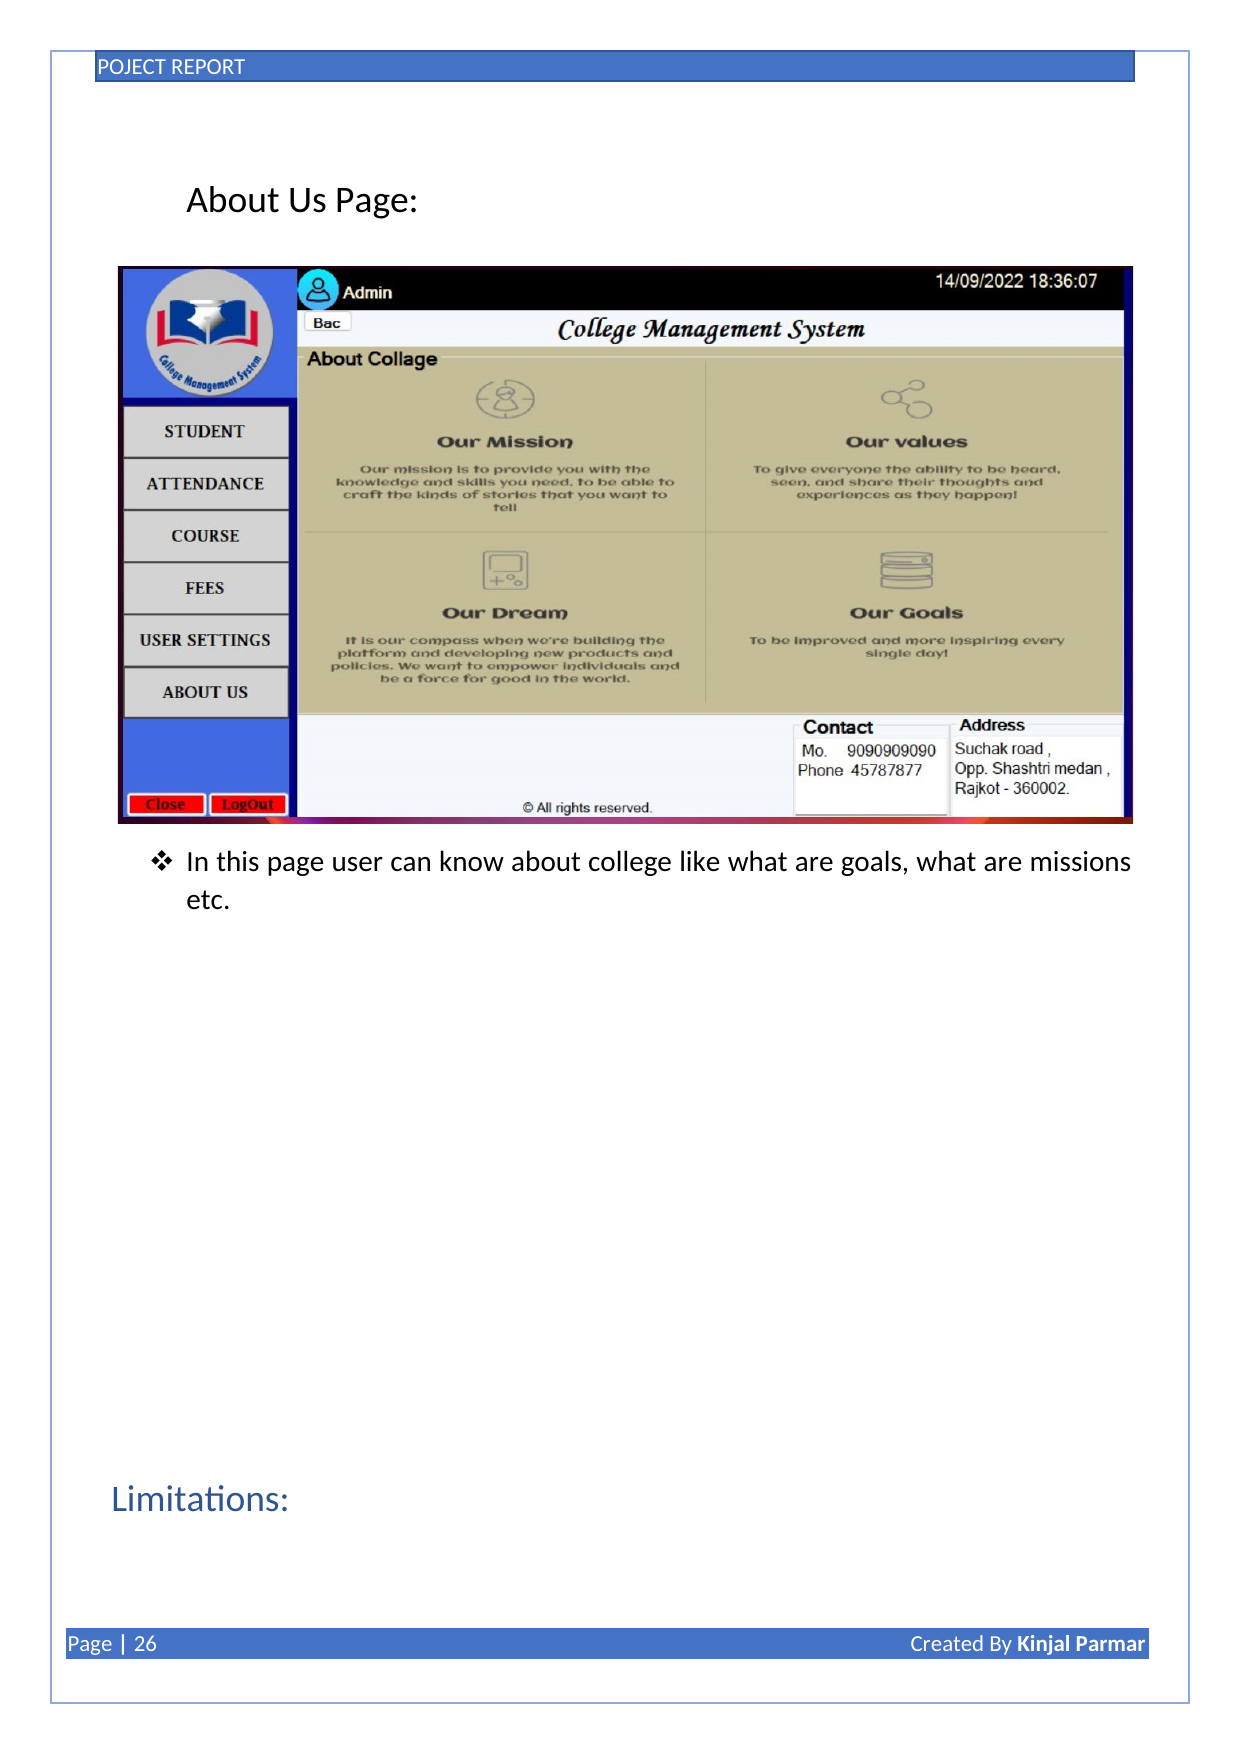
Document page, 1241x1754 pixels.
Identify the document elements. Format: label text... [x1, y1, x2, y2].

list In this page user can know about college like what are goals, what are missions etc. [149, 843, 1133, 917]
text About Us Page: [186, 176, 1133, 221]
picture [117, 266, 1134, 824]
text Limitations: [111, 1475, 1133, 1521]
